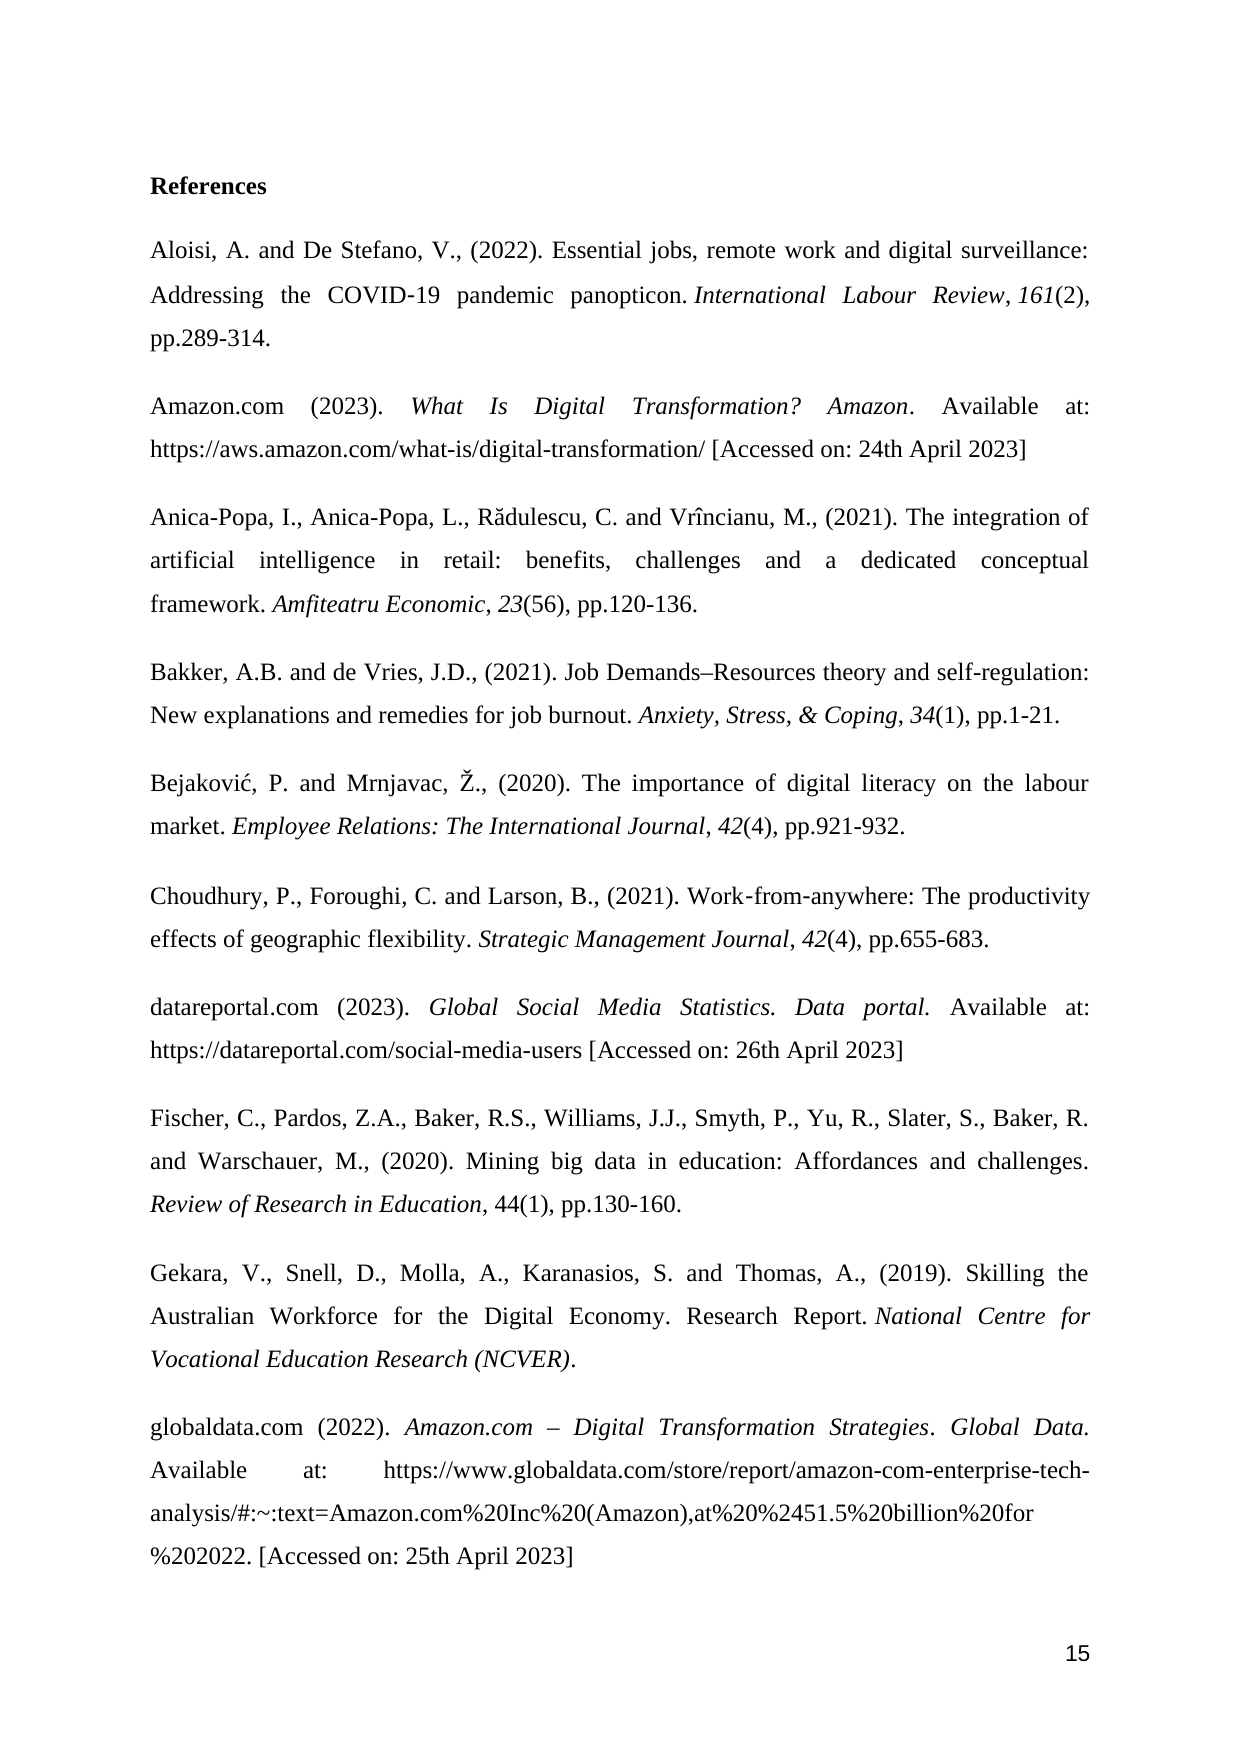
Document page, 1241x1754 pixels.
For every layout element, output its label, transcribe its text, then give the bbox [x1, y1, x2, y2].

text datareportal.com (2023). Global Social Media Statistics. Data portal. Available at: https://datareportal.com/social-media-users [Accessed on: 26th April 2023] [150, 992, 1090, 1064]
text Bakker, A.B. and de Vries, J.D., (2021). Job Demands–Resources theory and self-regulation: New explanations and remedies for job burnout. Anxiety, Stress, & Coping, 34(1), pp.1-21. [150, 686, 1090, 729]
text globaldata.com (2022). Amazon.com – Digital Transformation Strategies. Global Data. Available at: https://www.globaldata.com/store/report/amazon-com-enterprise-tech-analysis/#:~:text=Amazon.com%20Inc%20(Amazon),at%20%2451.5%20billion%20for%202022. [Accessed on: 25th April 2023] [150, 1412, 1090, 1570]
text Gekara, V., Snell, D., Molla, A., Karanasios, S. and Thomas, A., (2019). Skilling the Australian Workforce for the Digital Economy. Research Report. National Centre for Vocational Education Research (NCVER). [150, 1258, 1090, 1373]
text Bejaković, P. and Mrnjavac, Ž., (2020). The importance of digital literacy on the labour market. Employee Relations: The International Journal, 42(4), pp.921-932. [150, 768, 1090, 840]
text Anica-Popa, I., Anica-Popa, L., Rădulescu, C. and Vrîncianu, M., (2021). The integration of artificial intelligence in retail: benefits, challenges and a dedicated conceptual framework. Amfiteatru Economic, 23(56), pp.120-136. [150, 502, 1090, 617]
text Amazon.com (2023). What Is Digital Transformation? Amazon. Available at: https://aws.amazon.com/what-is/digital-transformation/ [Accessed on: 24th April 2023] [150, 391, 1090, 463]
text Aloisi, A. and De Stefano, V., (2022). Essential jobs, remote work and digital surveillance: Addressing the COVID‐19 pandemic panopticon. International Labour Review, 161(2), pp.289-314. [150, 235, 1090, 352]
text Choudhury, P., Foroughi, C. and Larson, B., (2021). Work‐from‐anywhere: The productivity effects of geographic flexibility. Strategic Management Journal, 42(4), pp.655-683. [150, 879, 1090, 953]
text Fischer, C., Pardos, Z.A., Baker, R.S., Williams, J.J., Smyth, P., Yu, R., Slater, S., Baker, R. and Warschauer, M., (2020). Mining big data in education: Affordances and challenges. Review of Research in Education, 44(1), pp.130-160. [150, 1103, 1090, 1218]
subtitle References [150, 171, 1090, 199]
